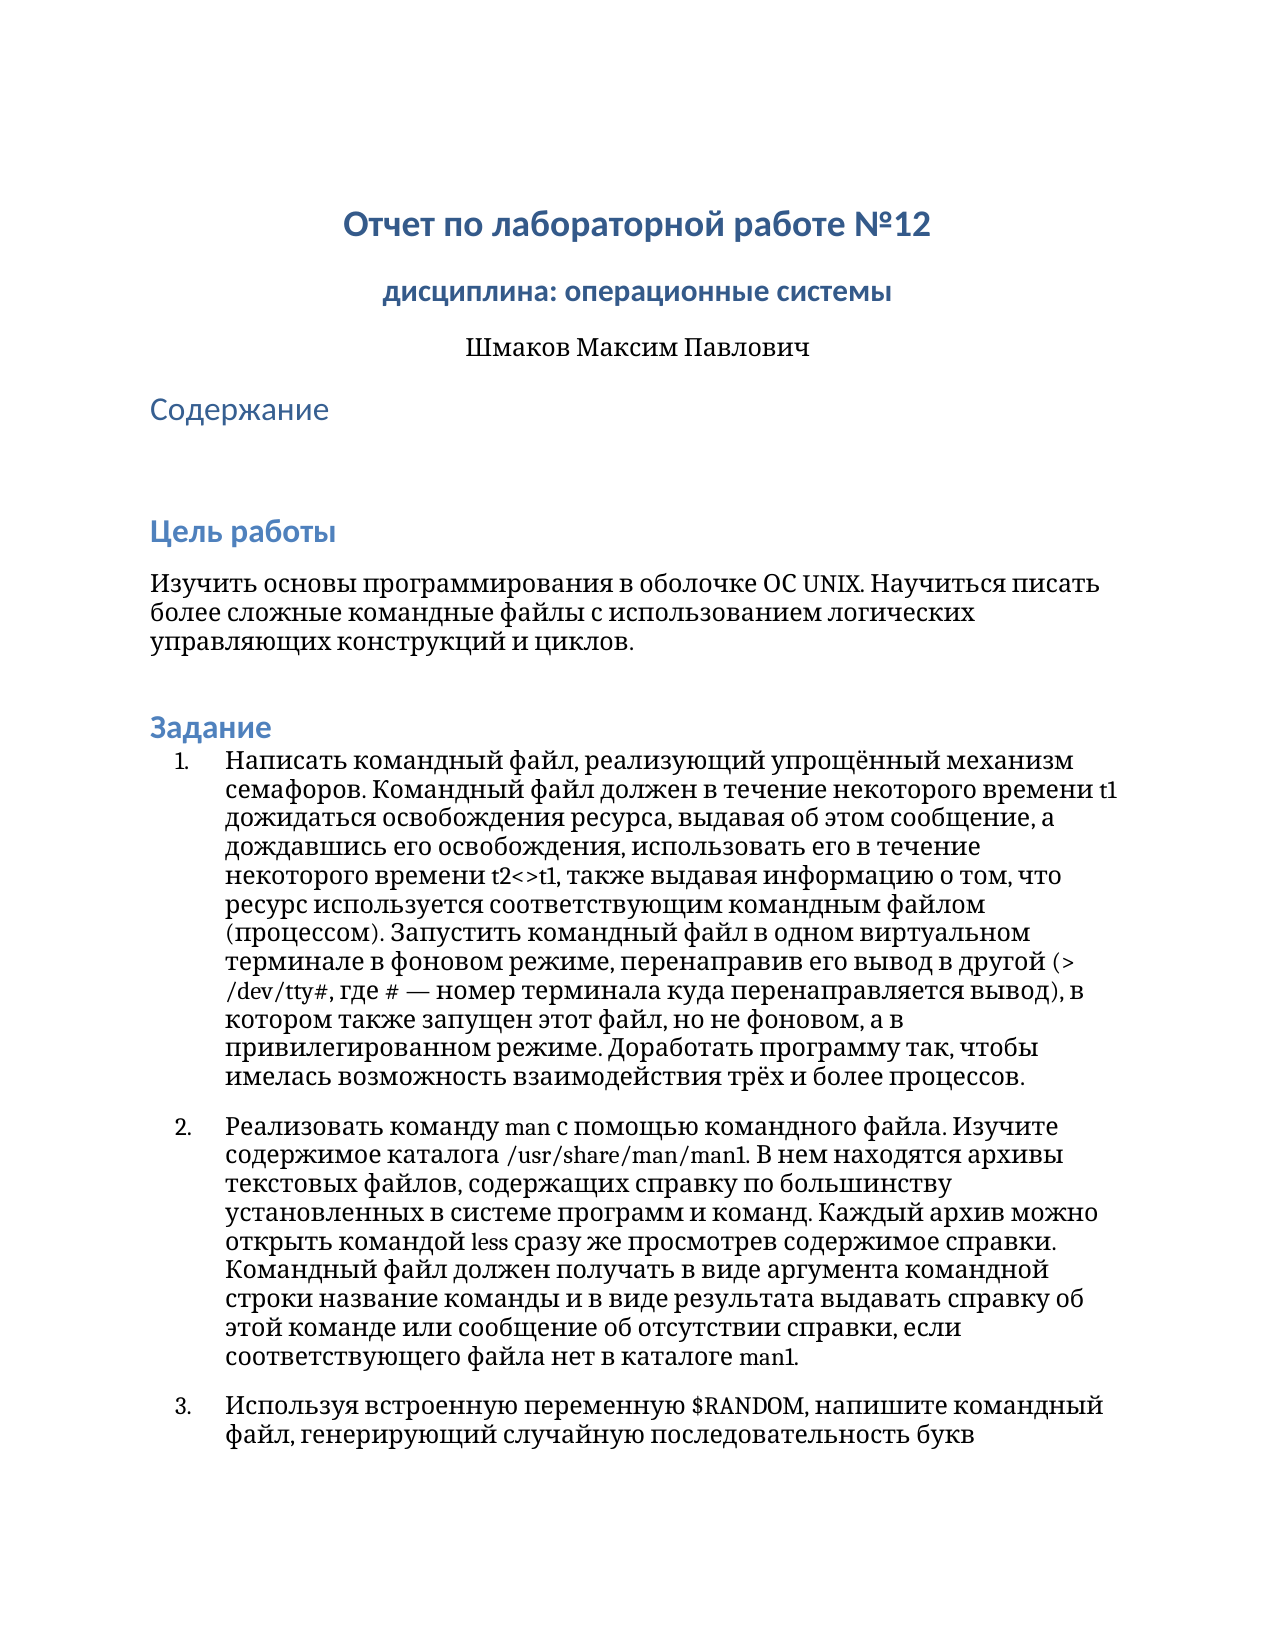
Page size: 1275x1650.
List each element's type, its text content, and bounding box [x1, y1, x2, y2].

subtitle Цель работы [150, 510, 1125, 551]
text Изучить основы программирования в оболочке ОС UNIX. Научиться писать более сложные командные файлы с использованием логических управляющих конструкций и циклов. [150, 570, 1125, 656]
list Реализовать команду man с помощью командного файла. Изучите содержимое каталога /usr/share/man/man1. В нем находятся архивы текстовых файлов, содержащих справку по большинству установленных в системе программ и команд. Каждый архив можно открыть командой less сразу же просмотрев содержимое справки. Командный файл должен получать в виде аргумента командной строки название команды и в виде результата выдавать справку об этой команде или сообщение об отсутствии справки, если соответствующего файла нет в каталоге man1. [175, 1113, 1125, 1371]
subtitle дисциплина: операционные системы [150, 271, 1125, 309]
list Написать командный файл, реализующий упрощённый механизм семафоров. Командный файл должен в течение некоторого времени t1 дожидаться освобождения ресурса, выдавая об этом сообщение, а дождавшись его освобождения, использовать его в течение некоторого времени t2<>t1, также выдавая информацию о том, что ресурс используется соответствующим командным файлом (процессом). Запустить командный файл в одном виртуальном терминале в фоновом режиме, перенаправив его вывод в другой (> /dev/tty#, где # — номер терминала куда перенаправляется вывод), в котором также запущен этот файл, но не фоновом, а в привилегированном режиме. Доработать программу так, чтобы имелась возможность взаимодействия трёх и более процессов. [175, 747, 1125, 1092]
subtitle Задание [150, 706, 1125, 747]
title Отчет по лабораторной работе №12 [150, 200, 1125, 246]
text Шмаков Максим Павлович [150, 334, 1125, 363]
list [175, 1392, 1125, 1450]
